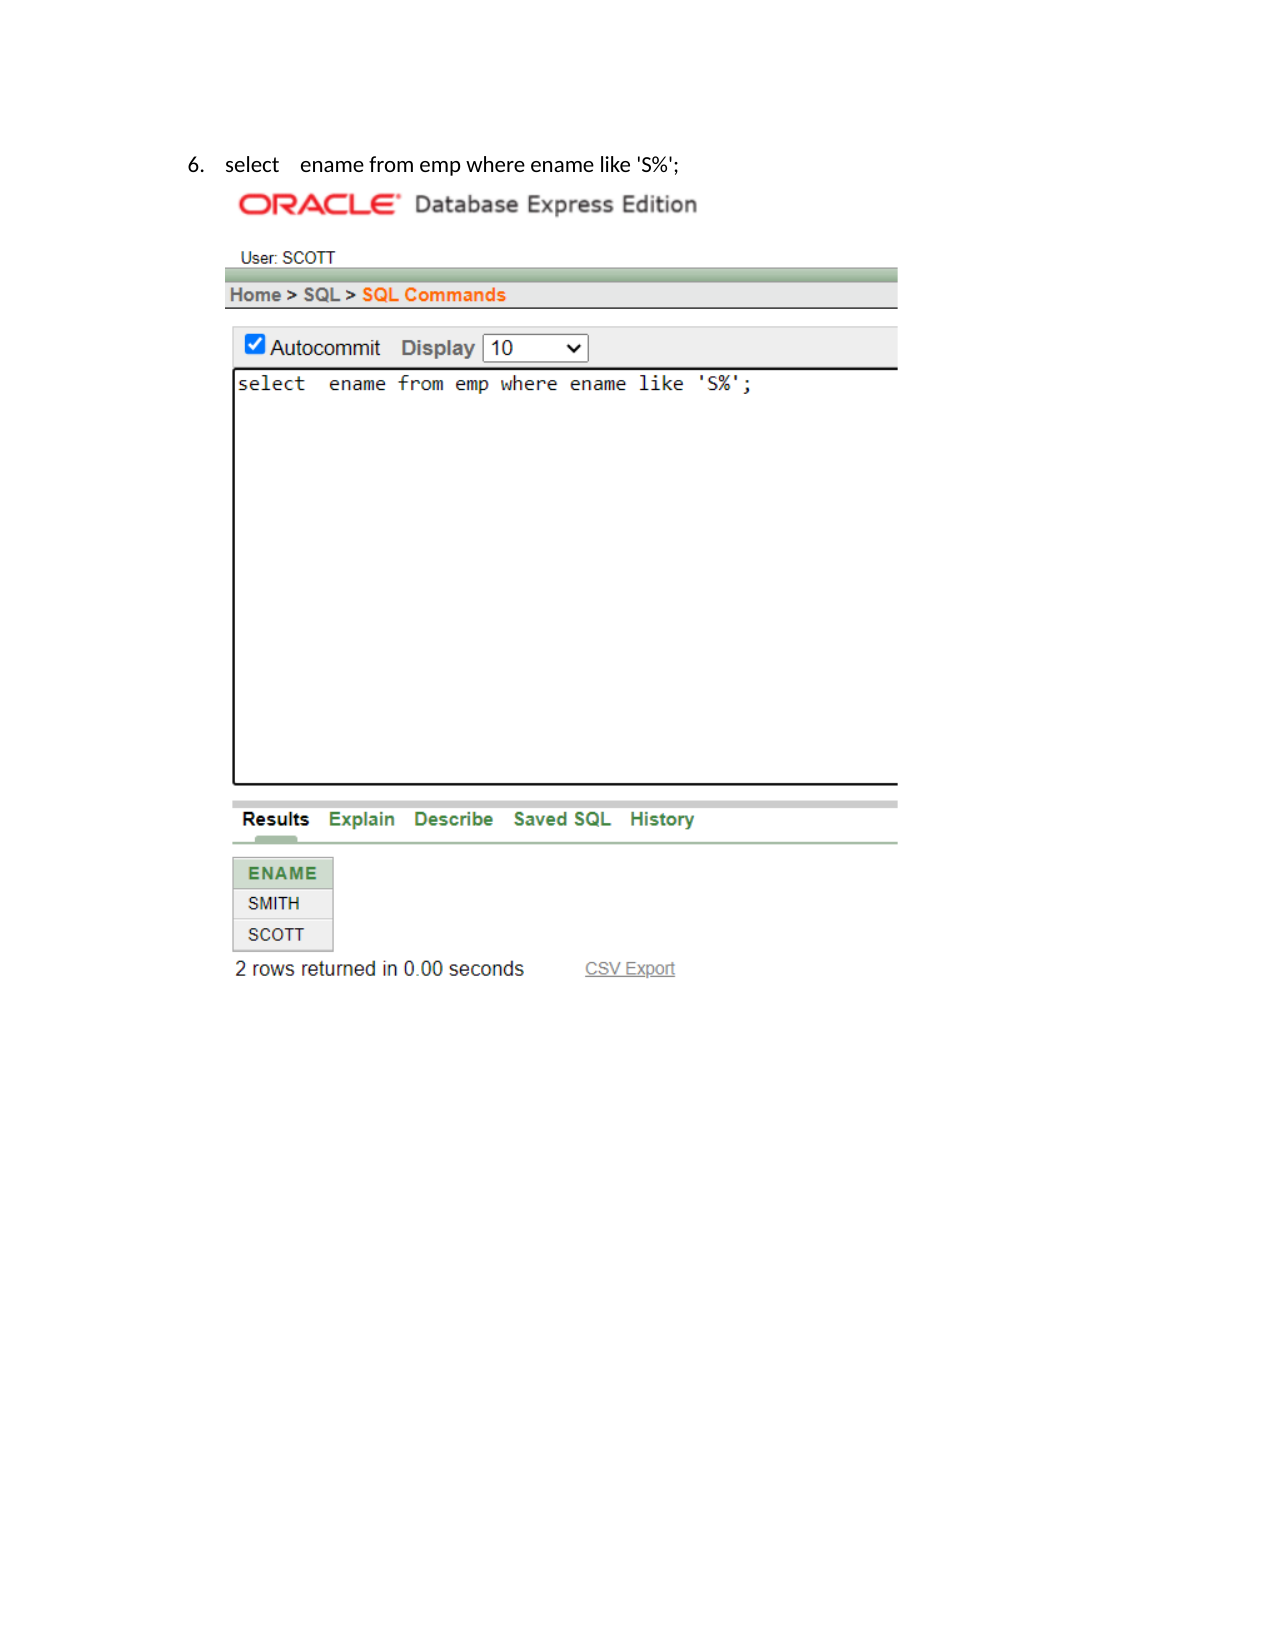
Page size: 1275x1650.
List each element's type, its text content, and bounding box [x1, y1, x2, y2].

picture [225, 180, 898, 1111]
list select ename from emp where ename like 'S%'; [187, 150, 1125, 178]
